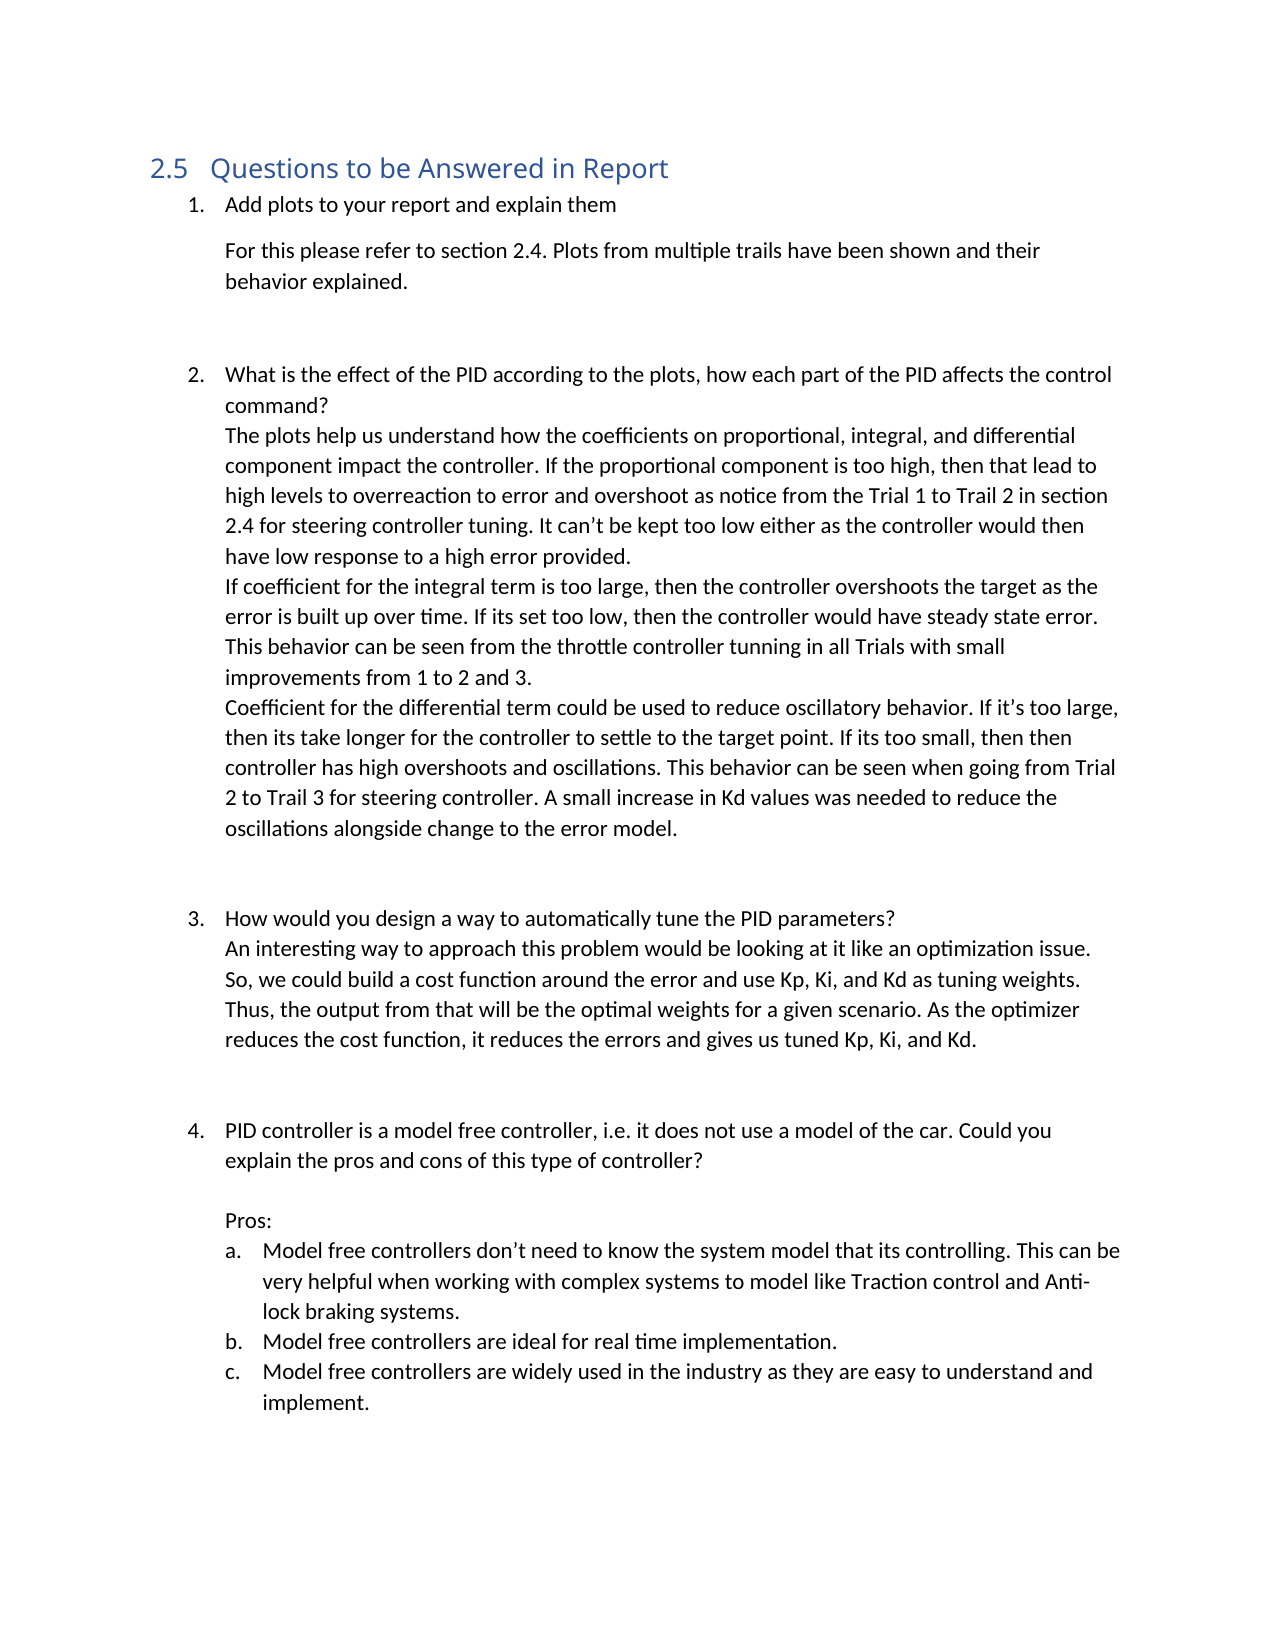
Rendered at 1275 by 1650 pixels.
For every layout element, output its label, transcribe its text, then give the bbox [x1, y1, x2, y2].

list What is the effect of the PID according to the plots, how each part of the PID affects the control command? [187, 361, 1125, 419]
text For this please refer to section 2.4. Plots from multiple trails have been shown and their behavior explained. [225, 237, 1125, 295]
list The plots help us understand how the coefficients on proportional, integral, and differential component impact the controller. If the proportional component is too high, then that lead to high levels to overreaction to error and overshoot as notice from the Trial 1 to Trail 2 in section 2.4 for steering controller tuning. It can’t be kept too low either as the controller would then have low response to a high error provided. [225, 421, 1125, 570]
list If coefficient for the integral term is too large, then the controller overshoots the target as the error is built up over time. If its set too low, then the controller would have steady state error. This behavior can be seen from the throttle controller tunning in all Trials with small improvements from 1 to 2 and 3. [225, 572, 1125, 691]
list Model free controllers are widely used in the industry as they are easy to understand and implement. [225, 1357, 1125, 1416]
list PID controller is a model free controller, i.e. it does not use a model of the car. Could you explain the pros and cons of this type of controller? [187, 1116, 1125, 1174]
list Pros: [225, 1206, 1125, 1234]
list Coefficient for the differential term could be used to reduce oscillatory behavior. If it’s too large, then its take longer for the controller to settle to the target point. If its too small, then then controller has high overshoots and oscillations. This behavior can be seen when going from Trial 2 to Trail 3 for steering controller. A small increase in Kd values was needed to reduce the oscillations alongside change to the error model. [225, 693, 1125, 842]
list Model free controllers don’t need to know the system model that its controlling. This can be very helpful when working with complex systems to model like Traction control and Anti-lock braking systems. [225, 1237, 1125, 1325]
list Model free controllers are ideal for real time implementation. [225, 1327, 1125, 1355]
subtitle Questions to be Answered in Report [150, 150, 1125, 187]
list An interesting way to approach this problem would be looking at it like an optimization issue. So, we could build a cost function around the error and use Kp, Ki, and Kd as tuning weights. Thus, the output from that will be the optimal weights for a given scenario. As the optimizer reduces the cost function, it reduces the errors and gives us tuned Kp, Ki, and Kd. [225, 934, 1125, 1053]
list How would you design a way to automatically tune the PID parameters? [187, 904, 1125, 932]
list Add plots to your report and explain them [187, 190, 1125, 218]
